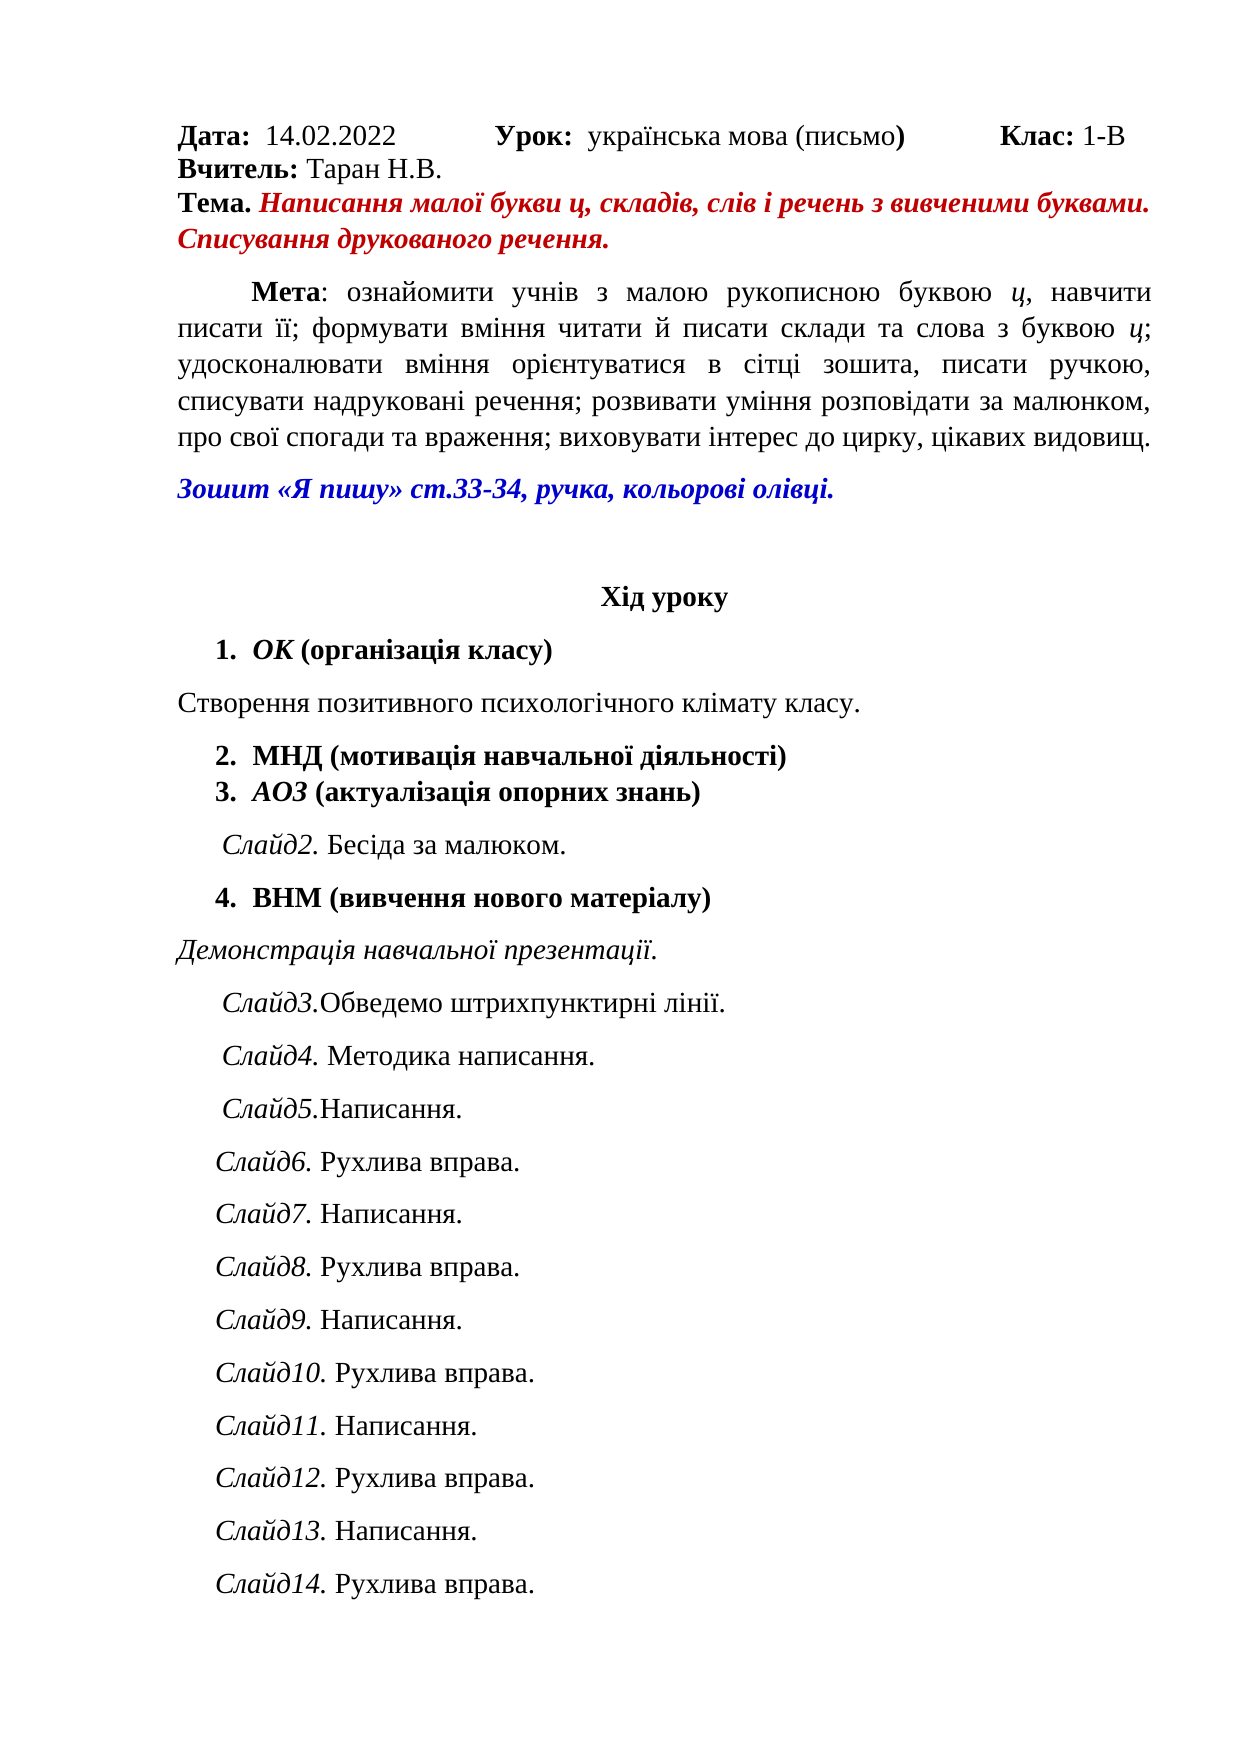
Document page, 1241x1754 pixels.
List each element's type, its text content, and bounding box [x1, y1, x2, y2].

list ОК (організація класу) [215, 632, 1152, 666]
text Дата: 14.02.2022 Урок: українська мова (письмо) Клас: 1-В [177, 118, 1152, 152]
text Створення позитивного психологічного клімату класу. [177, 685, 1152, 719]
text Слайд7. Написання. [177, 1197, 1152, 1230]
text Тема. Написання малої букви ц, складів, слів і речень з вивченими буквами. Списування друкованого речення. [177, 185, 1152, 255]
text Мета: ознайомити учнів з малою рукописною буквою ц, навчити писати її; формувати вміння читати й писати склади та слова з буквою ц; удосконалювати вміння орієнтуватися в сітці зошита, писати ручкою, списувати надруковані речення; розвивати уміння розповідати за малюнком, про свої спогади та враження; виховувати інтерес до цирку, цікавих видовищ. [177, 274, 1152, 452]
text Слайд13. Написання. [177, 1513, 1152, 1547]
text Слайд9. Написання. [177, 1302, 1152, 1336]
text Зошит «Я пишу» ст.33-34, ручка, кольорові олівці. [177, 472, 1152, 505]
text Слайд5.Написання. [177, 1091, 1152, 1124]
text Слайд2. Бесіда за малюком. [177, 827, 1152, 860]
text Слайд6. Рухлива вправа. [177, 1144, 1152, 1177]
text Слайд12. Рухлива вправа. [177, 1461, 1152, 1494]
text Демонстрація навчальної презентації. [177, 932, 1152, 966]
text Хід уроку [177, 579, 1152, 613]
list МНД (мотивація навчальної діяльності) [215, 738, 1152, 771]
text Вчитель: Таран Н.В. [177, 152, 1152, 185]
text Слайд8. Рухлива вправа. [177, 1249, 1152, 1283]
text Слайд14. Рухлива вправа. [177, 1566, 1152, 1600]
text Слайд10. Рухлива вправа. [177, 1355, 1152, 1388]
text Слайд11. Написання. [177, 1408, 1152, 1441]
text Слайд4. Методика написання. [177, 1038, 1152, 1072]
list ВНМ (вивчення нового матеріалу) [215, 880, 1152, 913]
text Слайд3.Обведемо штрихпунктирні лінії. [177, 985, 1152, 1019]
list АОЗ (актуалізація опорних знань) [215, 774, 1152, 808]
